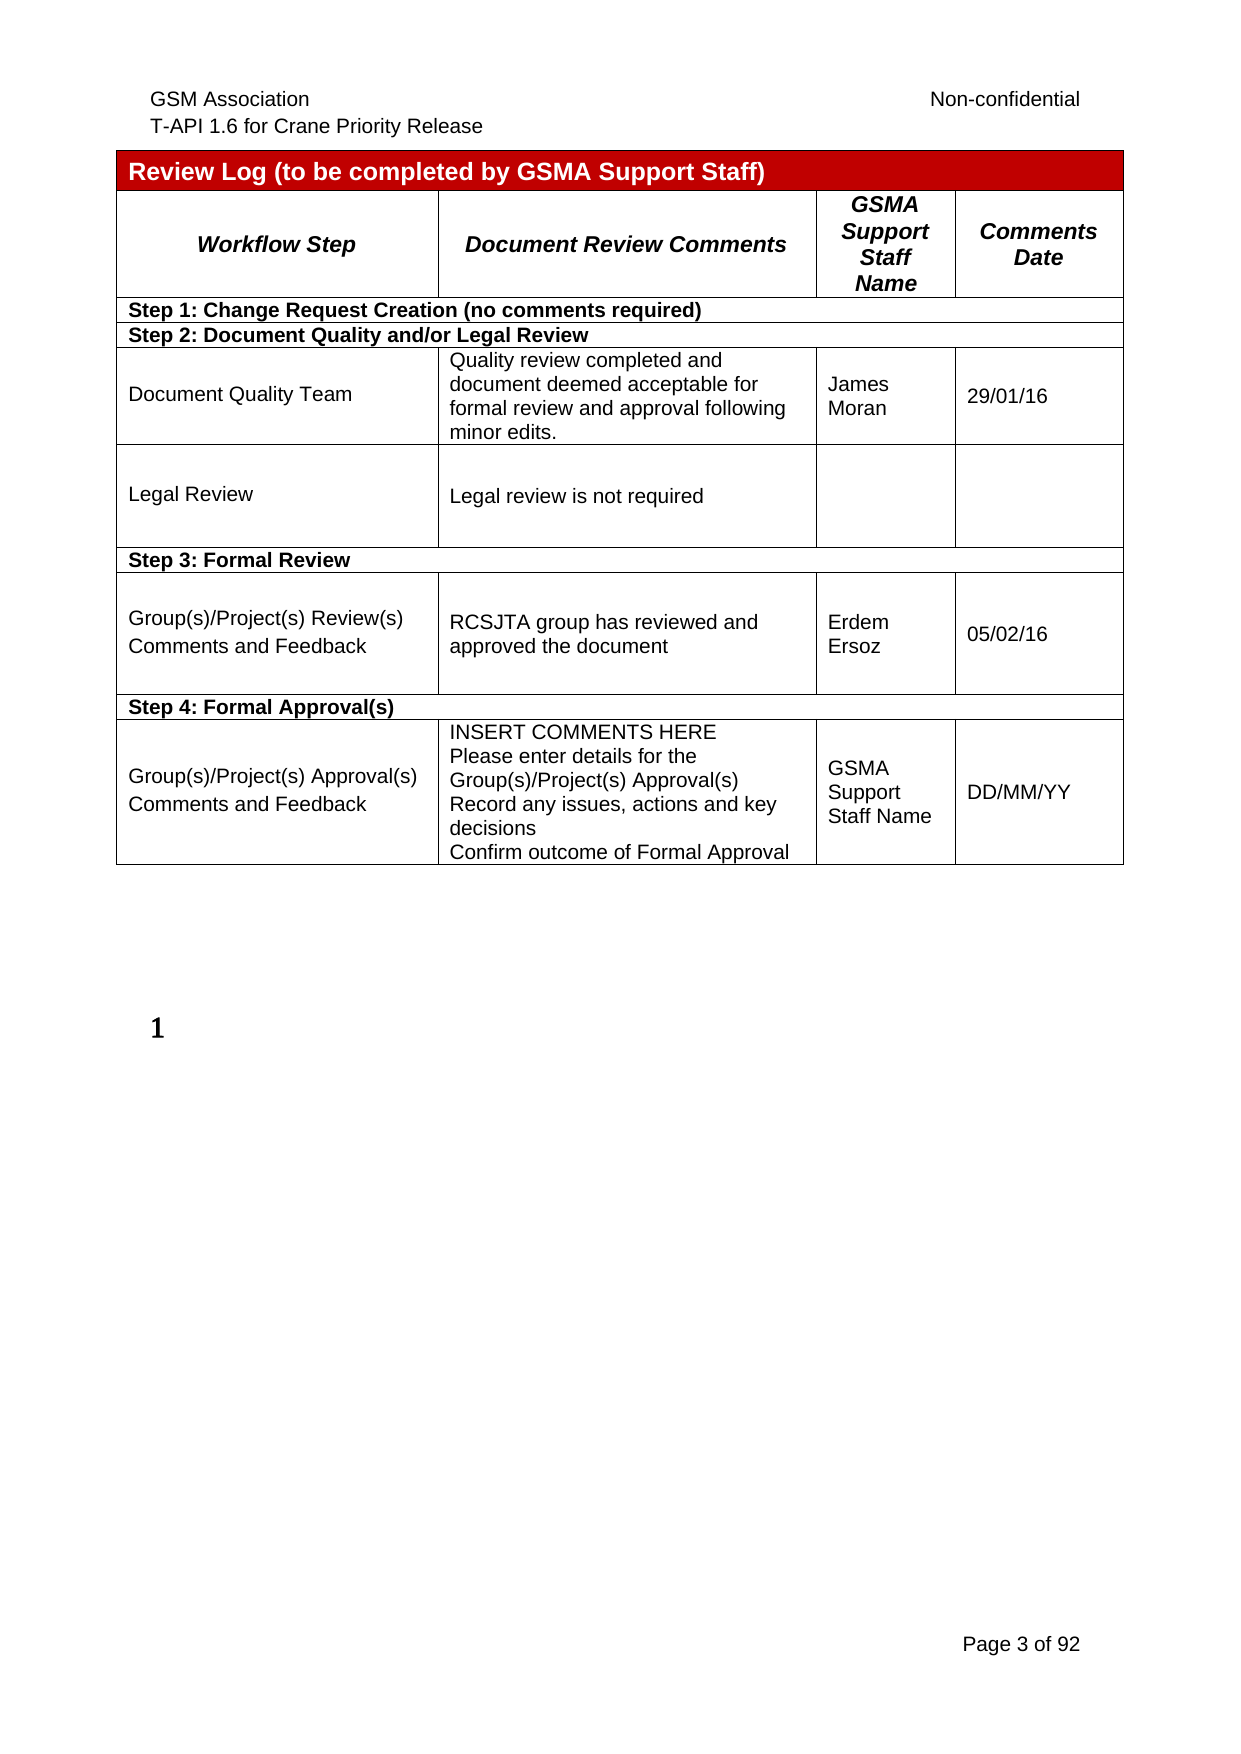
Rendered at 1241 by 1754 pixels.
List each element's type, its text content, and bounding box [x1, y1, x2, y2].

table_cell 29/01/16 [956, 348, 1123, 444]
table_cell [956, 445, 1123, 547]
table_cell RCSJTA group has reviewed and approved the document [439, 573, 816, 694]
table_cell Step 2: Document Quality and/or Legal Review [117, 323, 1123, 347]
table_cell 05/02/16 [956, 573, 1123, 694]
table_cell Step 4: Formal Approval(s) [117, 695, 1123, 719]
table_cell Group(s)/Project(s) Review(s) Comments and Feedback [117, 573, 438, 694]
table_cell Document Review Comments [439, 191, 816, 297]
table_header Review Log (to be completed by GSMA Support Staff) [117, 151, 1123, 190]
table_cell Step 1: Change Request Creation (no comments required) [117, 298, 1123, 322]
table_cell Workflow Step [117, 191, 438, 297]
table_cell GSMA Support Staff Name [817, 720, 955, 863]
table_cell DD/MM/YY [956, 720, 1123, 863]
table_cell James Moran [817, 348, 955, 444]
table_cell Erdem Ersoz [817, 573, 955, 694]
table_cell Legal Review [117, 445, 438, 547]
table_cell Legal review is not required [439, 445, 816, 547]
table_cell GSMA Support Staff Name [817, 191, 955, 297]
table_cell Document Quality Team [117, 348, 438, 444]
table_cell Quality review completed and document deemed acceptable for formal review and approval following minor edits. [439, 348, 816, 444]
table_cell Comments Date [956, 191, 1123, 297]
table_cell Step 3: Formal Review [117, 548, 1123, 572]
table_cell [817, 445, 955, 547]
table_cell Group(s)/Project(s) Approval(s) Comments and Feedback [117, 720, 438, 863]
table_cell INSERT COMMENTS HERE Please enter details for the Group(s)/Project(s) Approval(s) Record any issues, actions and key decisions Confirm outcome of Formal Approval [439, 720, 816, 863]
